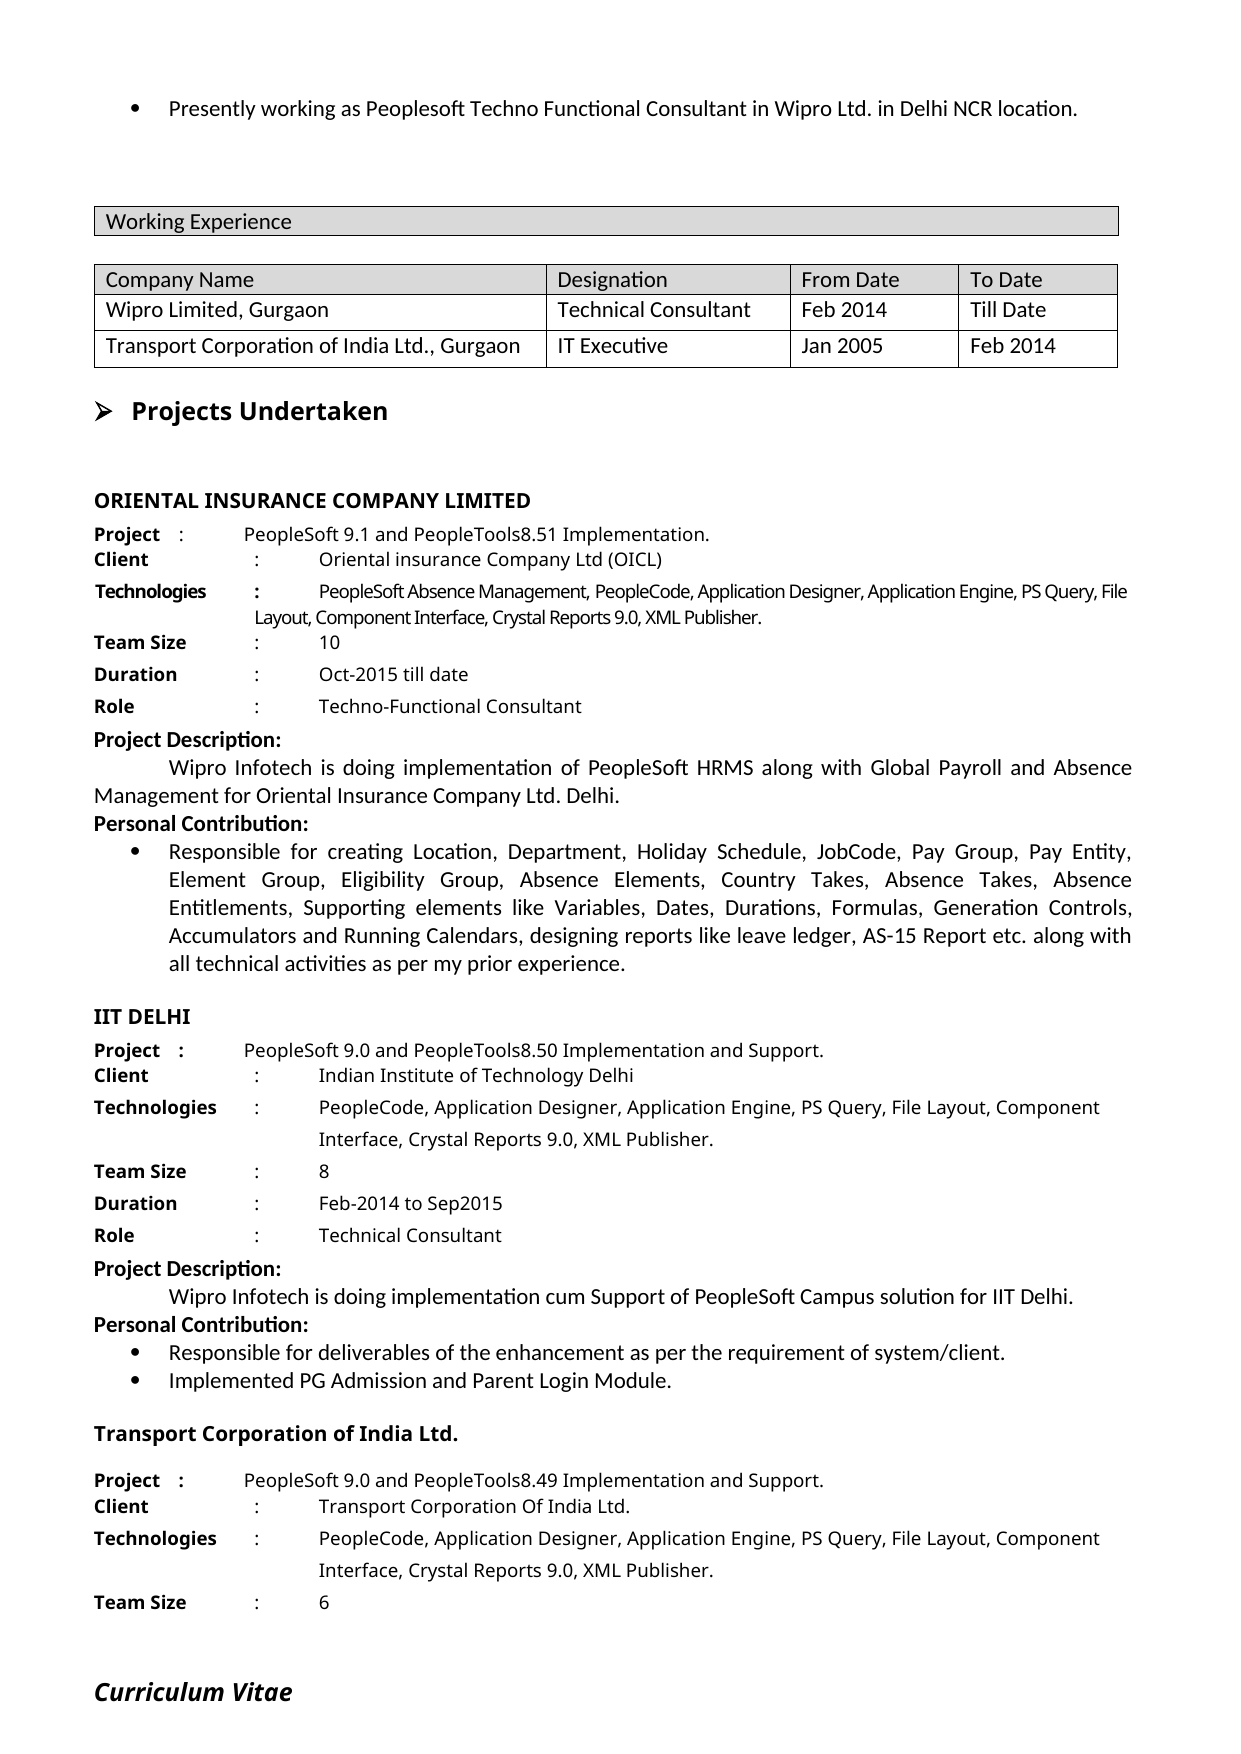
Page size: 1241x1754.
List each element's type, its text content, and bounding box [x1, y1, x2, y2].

table_header Company Name [95, 265, 546, 294]
table_cell Jan 2005 [791, 331, 958, 367]
subtitle ORIENTAL INSURANCE COMPANY LIMITED [94, 486, 1134, 515]
table_header From Date [791, 265, 958, 294]
text Technologies : PeopleCode, Application Designer, Application Engine, PS Query, File Layout, Component Interface, Crystal Reports 9.0, XML Publisher. [94, 1525, 1134, 1583]
text Team Size : 10 [94, 629, 1134, 655]
subtitle Transport Corporation of India Ltd. [94, 1419, 1134, 1447]
table_cell Feb 2014 [791, 295, 958, 330]
subtitle IIT DELHI [94, 1002, 1134, 1031]
text Client : Oriental insurance Company Ltd (OICL) [94, 547, 1134, 572]
list Responsible for deliverables of the enhancement as per the requirement of system/client. [131, 1338, 1134, 1366]
table_cell Technical Consultant [547, 295, 790, 330]
list Presently working as Peoplesoft Techno Functional Consultant in Wipro Ltd. in Delhi NCR location. [131, 94, 1134, 122]
list Responsible for creating Location, Department, Holiday Schedule, JobCode, Pay Group, Pay Entity, Element Group, Eligibility Group, Absence Elements, Country Takes, Absence Takes, Absence Entitlements, Supporting elements like Variables, Dates, Durations, Formulas, Generation Controls, Accumulators and Running Calendars, designing reports like leave ledger, AS-15 Report etc. along with all technical activities as per my prior experience. [131, 837, 1134, 977]
title Project : PeopleSoft 9.0 and PeopleTools8.49 Implementation and Support. [94, 1468, 1134, 1493]
list Implemented PG Admission and Parent Login Module. [131, 1366, 1134, 1394]
text Personal Contribution: [94, 809, 1134, 837]
text Role : Techno-Functional Consultant [94, 693, 1134, 719]
table_cell Transport Corporation of India Ltd., Gurgaon [95, 331, 546, 367]
text Project Description: [94, 725, 1134, 753]
text Wipro Infotech is doing implementation cum Support of PeopleSoft Campus solution for IIT Delhi. [94, 1282, 1134, 1310]
text Team Size : 6 [94, 1589, 1134, 1614]
table_cell IT Executive [547, 331, 790, 367]
text Client : Transport Corporation Of India Ltd. [94, 1493, 1134, 1519]
table_header Working Experience [95, 207, 1118, 235]
table_cell Till Date [959, 295, 1117, 330]
title Project : PeopleSoft 9.1 and PeopleTools8.51 Implementation. [94, 521, 1134, 547]
table_header To Date [959, 265, 1117, 294]
title Technologies : PeopleSoft Absence Management, PeopleCode, Application Designer, Application Engine, PS Query, File Layout, Component Interface, Crystal Reports 9.0, XML Publisher. [95, 578, 1134, 629]
text Duration : Oct-2015 till date [94, 661, 1134, 687]
text Personal Contribution: [94, 1310, 1134, 1338]
text Project Description: [94, 1254, 1134, 1282]
text Technologies : PeopleCode, Application Designer, Application Engine, PS Query, File Layout, Component Interface, Crystal Reports 9.0, XML Publisher. [94, 1094, 1134, 1152]
text Duration : Feb-2014 to Sep2015 [94, 1190, 1134, 1216]
text Team Size : 8 [94, 1158, 1134, 1184]
text Client : Indian Institute of Technology Delhi [94, 1063, 1134, 1088]
list Projects Undertaken [94, 393, 1134, 427]
table_cell Wipro Limited, Gurgaon [95, 295, 546, 330]
table_header Designation [547, 265, 790, 294]
table_cell Feb 2014 [959, 331, 1117, 367]
title Project : PeopleSoft 9.0 and PeopleTools8.50 Implementation and Support. [94, 1037, 1134, 1063]
text Wipro Infotech is doing implementation of PeopleSoft HRMS along with Global Payroll and Absence Management for Oriental Insurance Company Ltd. Delhi. [94, 753, 1134, 809]
text Role : Technical Consultant [94, 1222, 1134, 1247]
